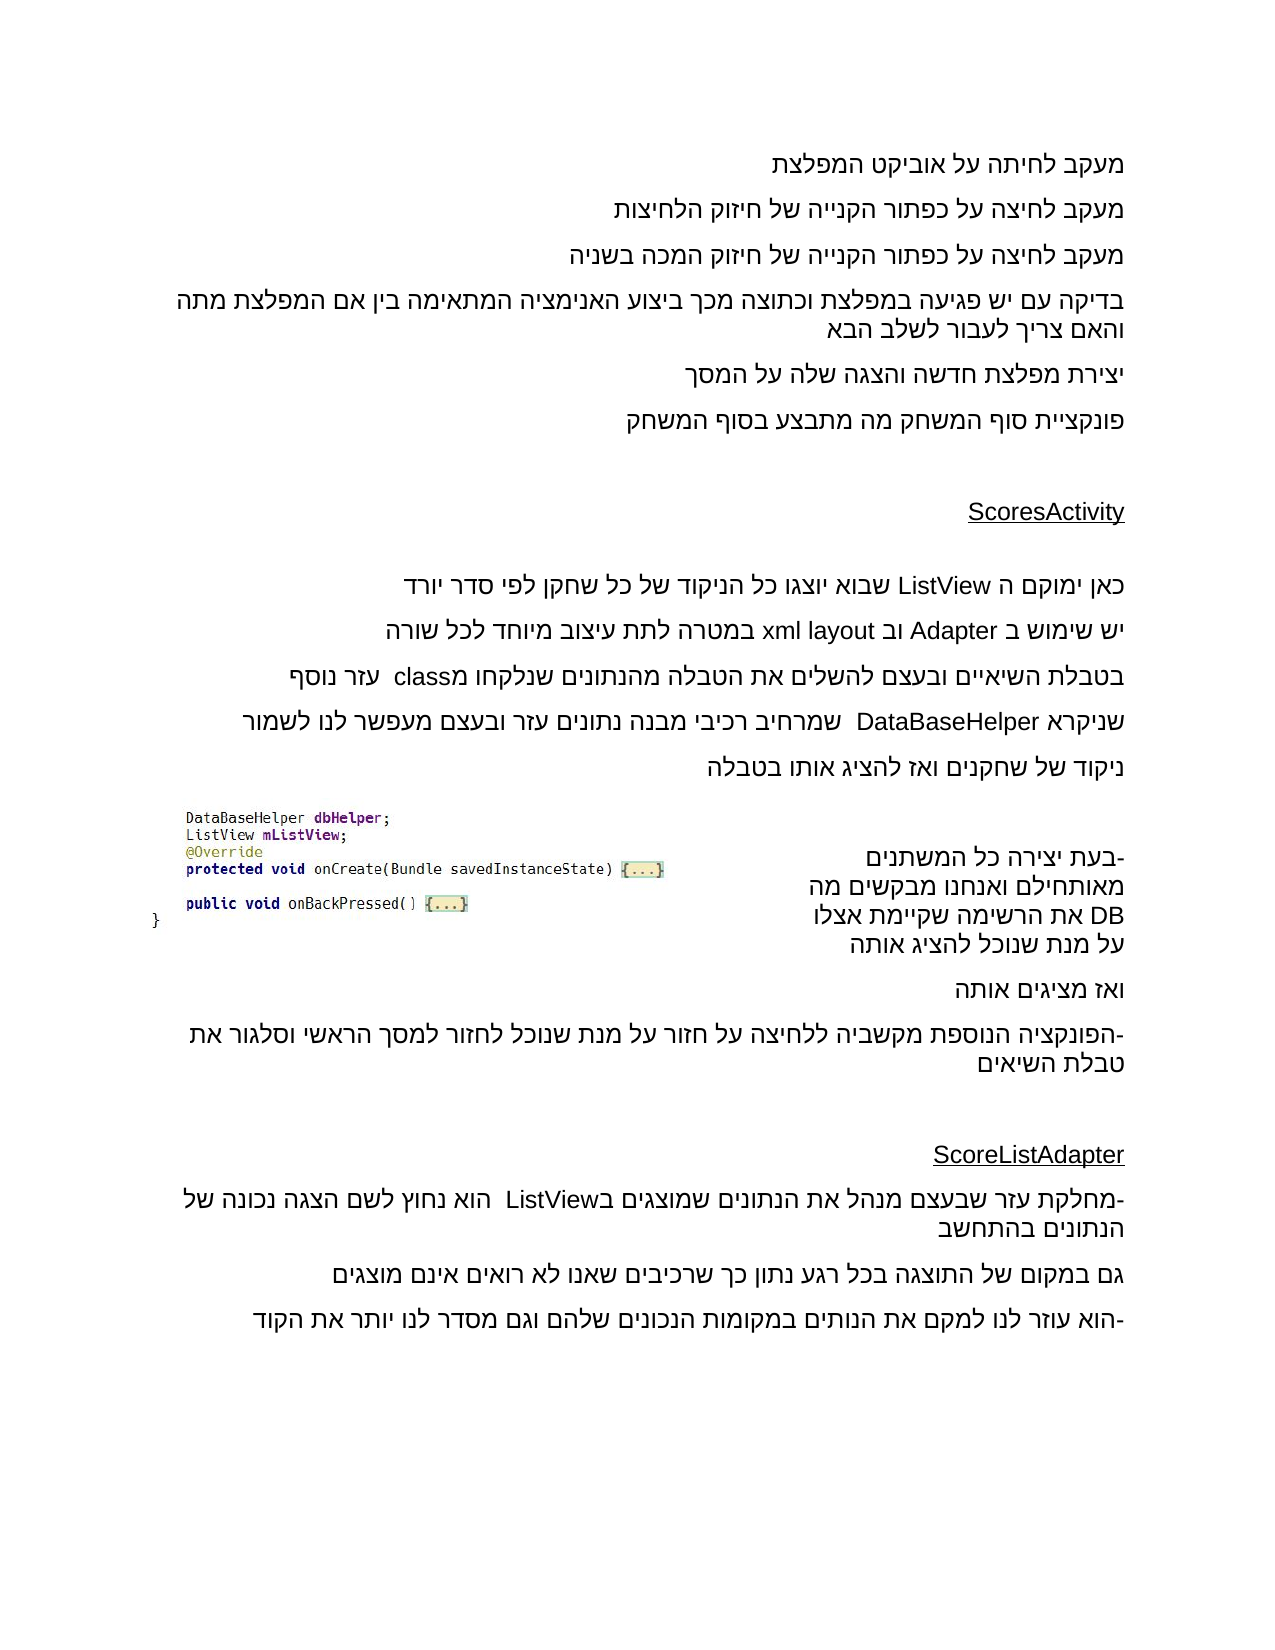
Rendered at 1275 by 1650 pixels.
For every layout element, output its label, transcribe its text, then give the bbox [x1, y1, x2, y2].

text כאן ימוקם ה ListView שבוא יוצגו כל הניקוד של כל שחקן לפי סדר יורד [150, 571, 1125, 599]
text -הוא עוזר לנו למקם את הנותים במקומות הנכונים שלהם וגם מסדר לנו יותר את הקוד [150, 1305, 1125, 1334]
text בטבלת השיאיים ובעצם להשלים את הטבלה מהנתונים שנלקחו מclass עזר נוסף [150, 662, 1125, 690]
text מעקב לחיצה על כפתור הקנייה של חיזוק הלחיצות [150, 195, 1125, 224]
text גם במקום של התוצגה בכל רגע נתון כך שרכיבים שאנו לא רואים אינם מוצגים [150, 1259, 1125, 1288]
text יצירת מפלצת חדשה והצגה שלה על המסך [150, 360, 1125, 389]
text ואז מציגים אותה [150, 975, 1125, 1004]
picture [151, 798, 785, 980]
text מעקב לחיתה על אוביקט המפלצת [150, 150, 1125, 179]
text -בעת יצירה כל המשתנים מאותחילם ואנחנו מבקשים מהDB את הרשימה שקיימת אצלו על מנת שנוכל להציג אותה [785, 843, 1125, 958]
text -מחלקת עזר שבעצם מנהל את הנתונים שמוצגים בListView הוא נחוץ לשם הצגה נכונה של הנתונים בהתחשב [150, 1185, 1125, 1243]
text ScoreListAdapter [150, 1140, 1125, 1169]
text בדיקה עם יש פגיעה במפלצת וכתוצה מכך ביצוע האנימציה המתאימה בין אם המפלצת מתה והאם צריך לעבור לשלב הבא [150, 286, 1125, 344]
text -הפונקציה הנוספת מקשביה ללחיצה על חזור על מנת שנוכל לחזור למסך הראשי וסלגור את טבלת השיאים [150, 1020, 1125, 1078]
text פונקציית סוף המשחק מה מתבצע בסוף המשחק [150, 406, 1125, 434]
text מעקב לחיצה על כפתור הקנייה של חיזוק המכה בשניה [150, 241, 1125, 269]
text ניקוד של שחקנים ואז להציג אותו בטבלה [150, 752, 1125, 781]
text שניקרא DataBaseHelper שמרחיב רכיבי מבנה נתונים עזר ובעצם מעפשר לנו לשמור [150, 707, 1125, 736]
text ScoresActivity [150, 497, 1125, 525]
text יש שימוש ב Adapter וב xml layout במטרה לתת עיצוב מיוחד לכל שורה [150, 616, 1125, 645]
